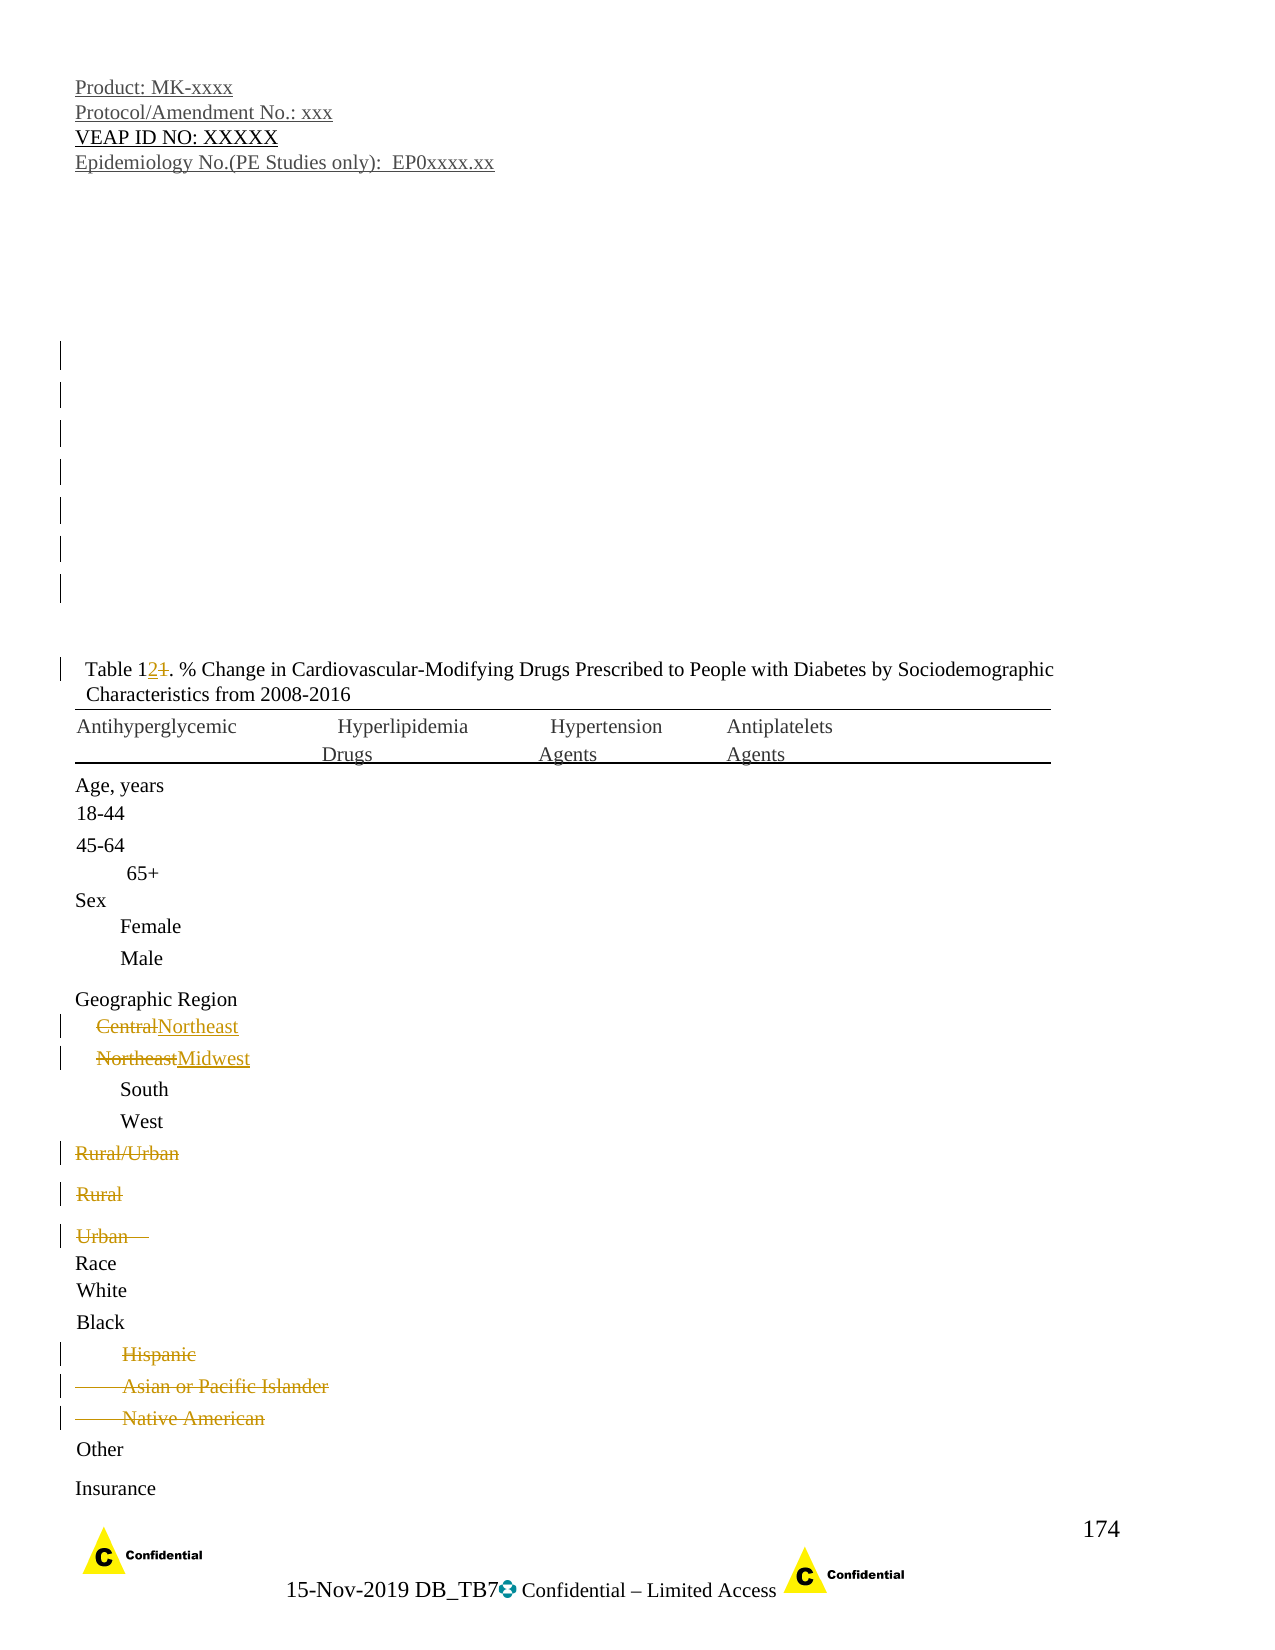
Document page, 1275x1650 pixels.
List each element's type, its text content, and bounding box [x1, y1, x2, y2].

text Geographic Region [75, 987, 1120, 1011]
picture [776, 1544, 910, 1598]
text Black [75, 1310, 1120, 1334]
text Drugs Agents Agents [75, 742, 1120, 766]
picture [75, 1525, 208, 1579]
text West [75, 1109, 1120, 1133]
text Female [75, 914, 1120, 938]
text Sex [75, 888, 1066, 912]
text 45-64 [75, 833, 1120, 857]
text Male [75, 946, 1120, 970]
text Antihyperglycemic Hyperlipidemia Hypertension Antiplatelets [75, 714, 1120, 738]
text Other [75, 1437, 1120, 1461]
text 18-44 [75, 801, 1120, 825]
text White [75, 1278, 1120, 1302]
text Insurance [75, 1476, 1120, 1500]
picture [498, 1580, 517, 1598]
text 65+ [85, 861, 1066, 885]
text Age, years [75, 773, 1120, 797]
text Table 1. % Change in Cardiovascular-Modifying Drugs Prescribed to People with Diabetes by Sociodemographic Characteristics from 2008-2016 [85, 657, 1120, 706]
text Race [75, 1251, 1120, 1275]
text South [75, 1077, 1120, 1101]
